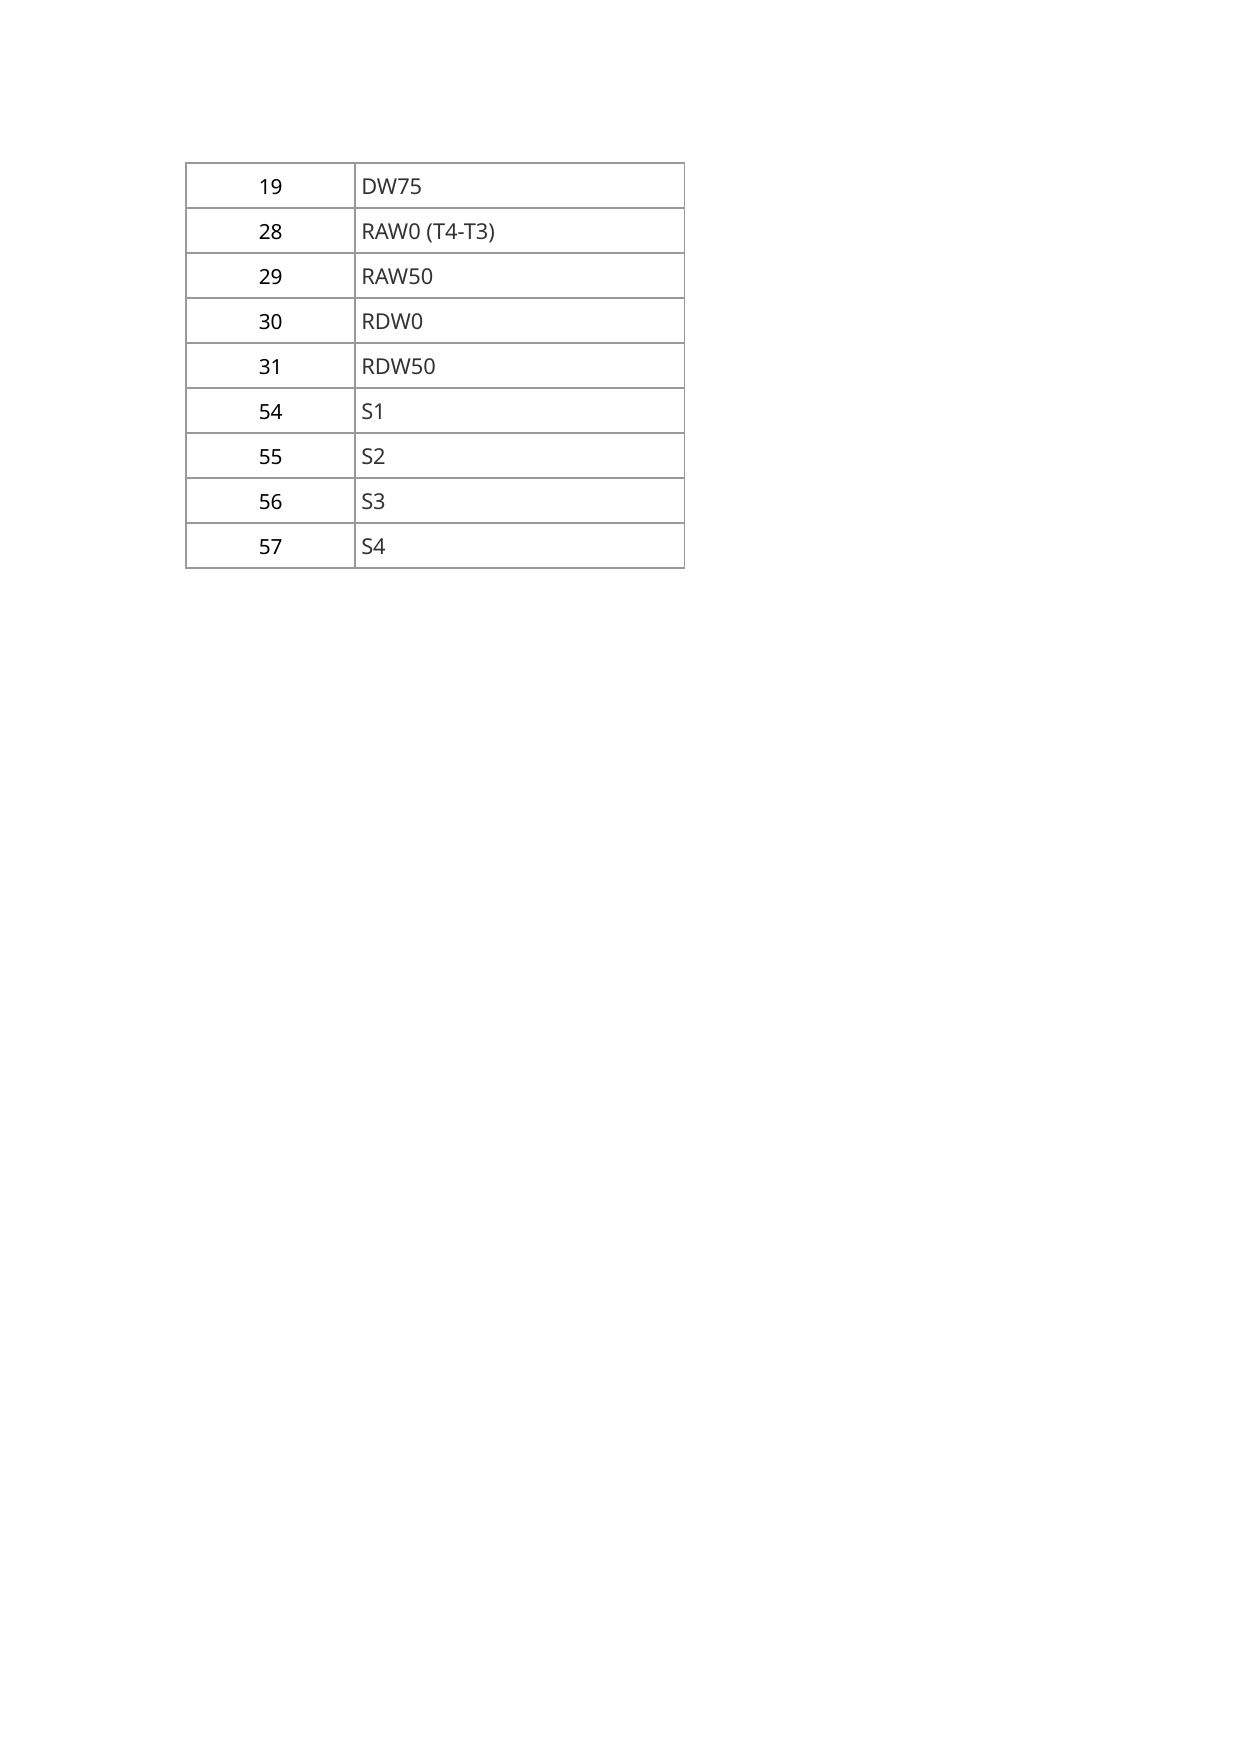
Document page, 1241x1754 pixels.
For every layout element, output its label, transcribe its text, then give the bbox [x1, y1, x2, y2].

table_cell RAW0 (T4-T3) [356, 209, 684, 252]
table_cell 31 [187, 344, 354, 387]
table_cell RDW50 [356, 344, 684, 387]
table_cell S2 [356, 434, 684, 477]
table_cell S3 [356, 479, 684, 522]
table_cell RDW0 [356, 299, 684, 342]
table_cell 57 [187, 524, 354, 567]
table_cell S4 [356, 524, 684, 567]
table_cell S1 [356, 389, 684, 432]
table_cell 19 [187, 164, 354, 207]
table_cell 30 [187, 299, 354, 342]
table_cell RAW50 [356, 254, 684, 297]
table_cell 55 [187, 434, 354, 477]
table_cell 28 [187, 209, 354, 252]
table_cell 56 [187, 479, 354, 522]
table_cell 29 [187, 254, 354, 297]
table_cell 54 [187, 389, 354, 432]
table_cell DW75 [356, 164, 684, 207]
